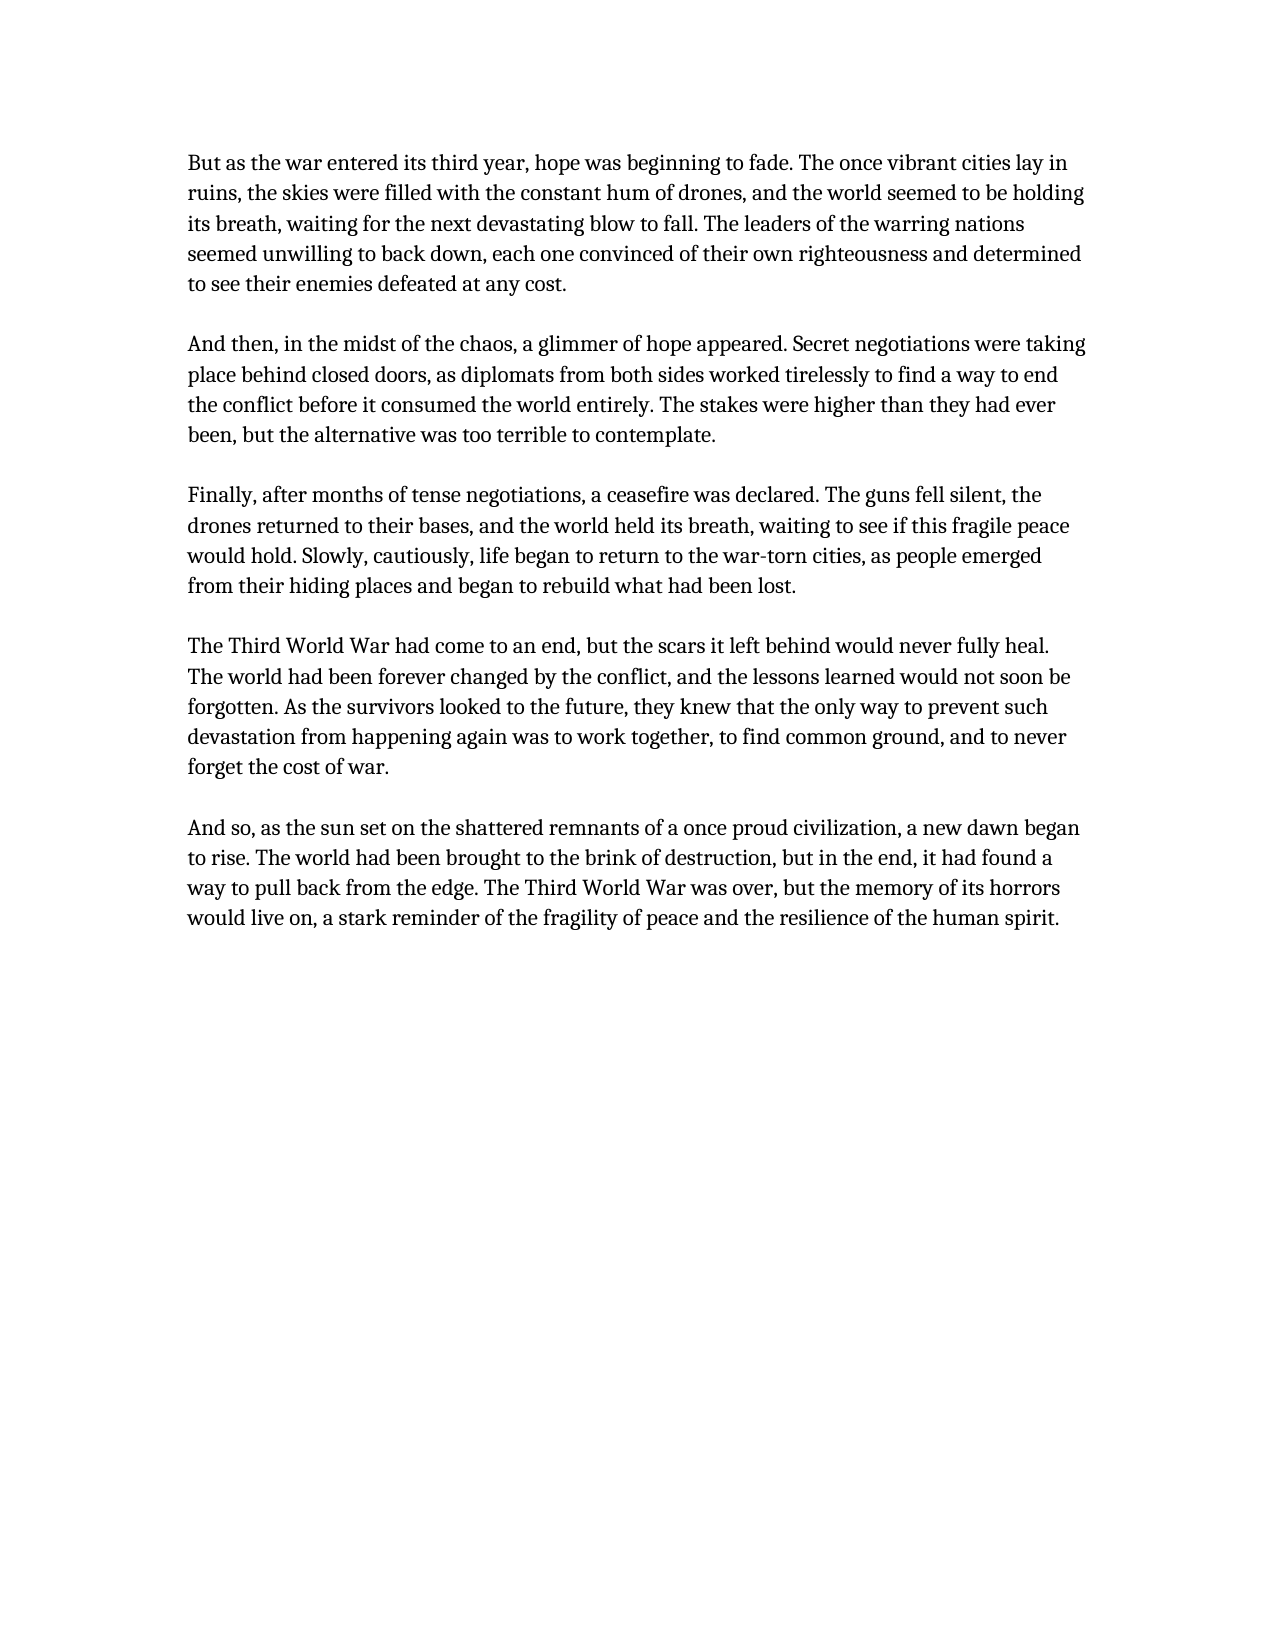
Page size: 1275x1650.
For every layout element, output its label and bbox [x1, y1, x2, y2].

text [187, 150, 1087, 932]
